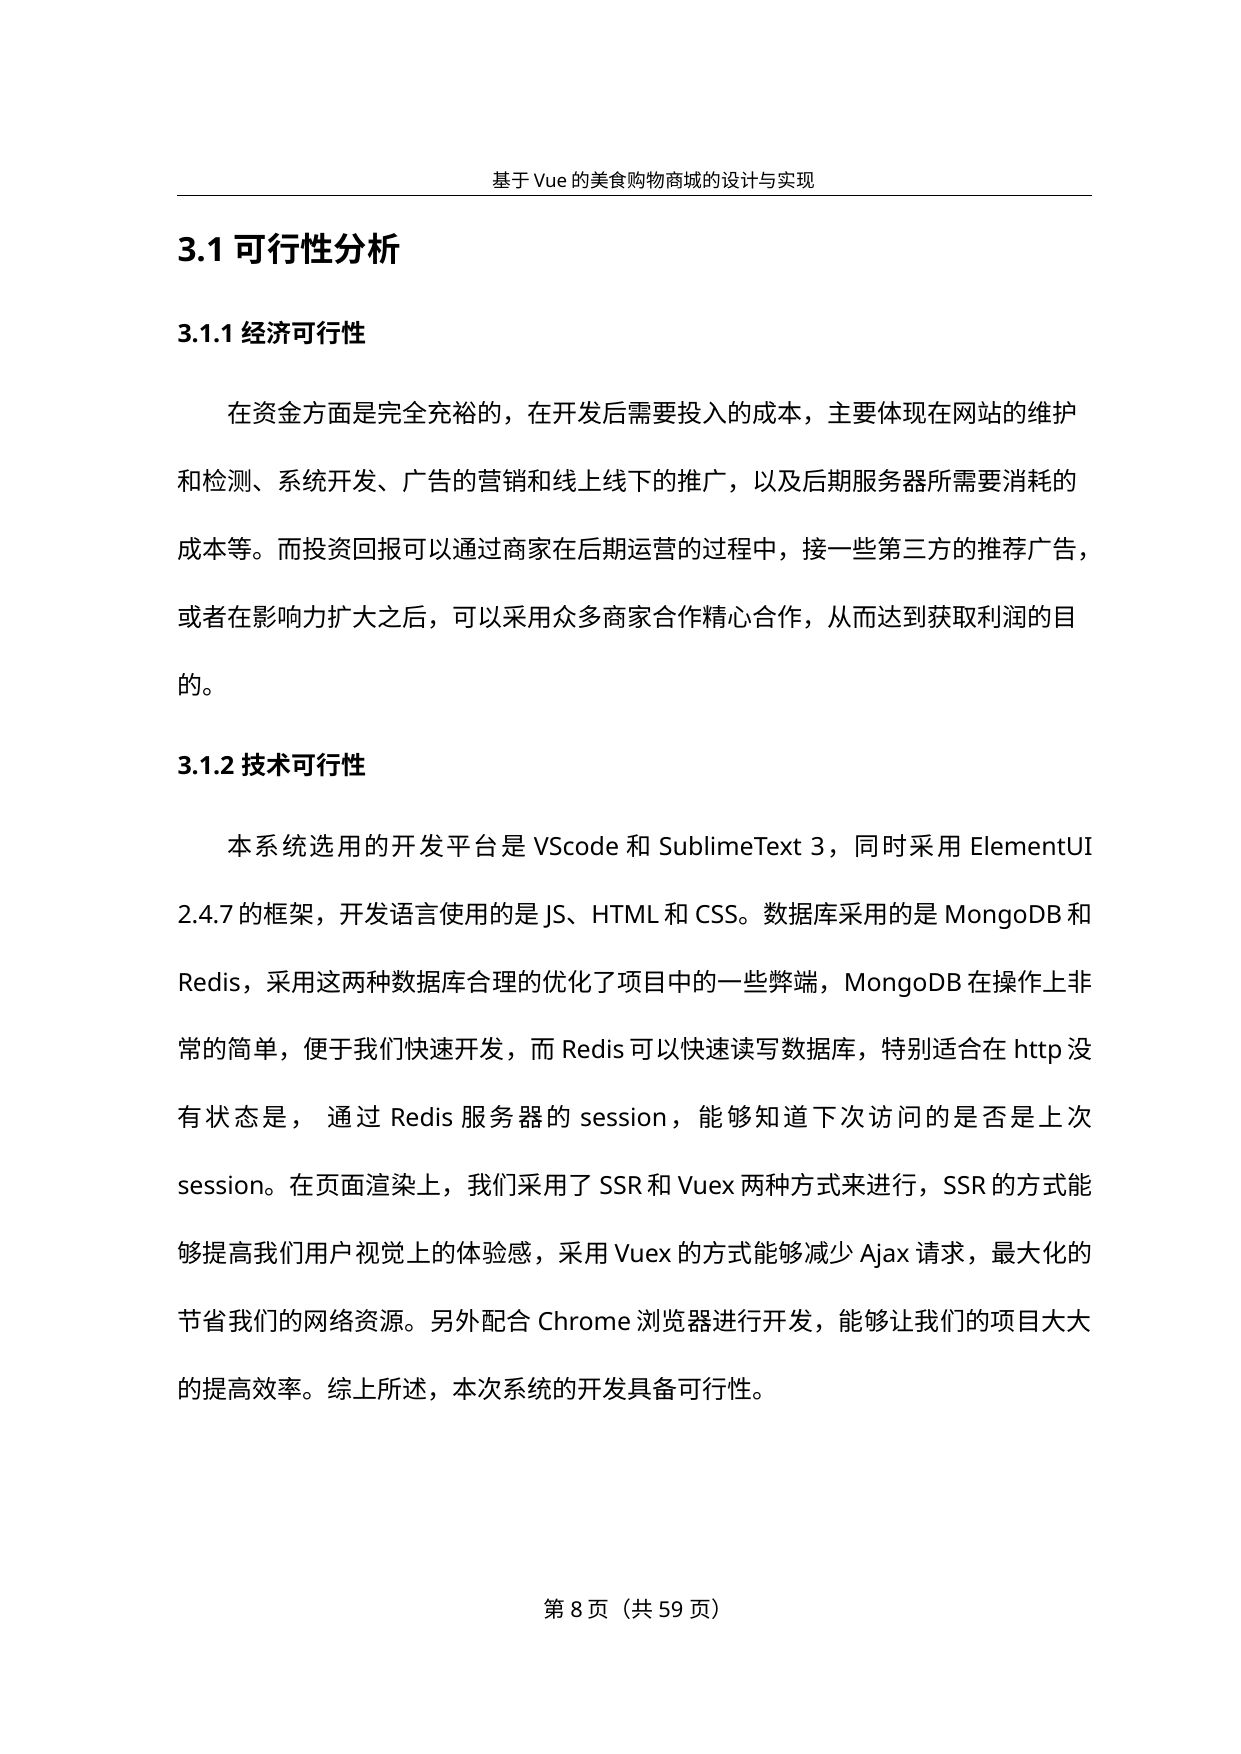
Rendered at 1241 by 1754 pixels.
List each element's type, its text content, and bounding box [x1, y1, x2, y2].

text 本系统选用的开发平台是VScode和SublimeText 3，同时采用ElementUI 2.4.7的框架，开发语言使用的是JS、HTML和CSS。数据库采用的是MongoDB和Redis，采用这两种数据库合理的优化了项目中的一些弊端，MongoDB在操作上非常的简单，便于我们快速开发，而Redis可以快速读写数据库，特别适合在http没有状态是， 通过Redis服务器的session，能够知道下次访问的是否是上次session。在页面渲染上，我们采用了SSR和Vuex两种方式来进行，SSR的方式能够提高我们用户视觉上的体验感，采用Vuex的方式能够减少Ajax请求，最大化的节省我们的网络资源。另外配合Chrome浏览器进行开发，能够让我们的项目大大的提高效率。综上所述，本次系统的开发具备可行性。 [177, 810, 1092, 1422]
subtitle 3.1.1 经济可行性 [177, 297, 1092, 365]
subtitle 3.1 可行性分析 [177, 213, 1092, 281]
subtitle 3.1.2 技术可行性 [177, 730, 1092, 798]
text 在资金方面是完全充裕的，在开发后需要投入的成本，主要体现在网站的维护和检测、系统开发、广告的营销和线上线下的推广，以及后期服务器所需要消耗的成本等。而投资回报可以通过商家在后期运营的过程中，接一些第三方的推荐广告，或者在影响力扩大之后，可以采用众多商家合作精心合作，从而达到获取利润的目的。 [177, 378, 1092, 717]
